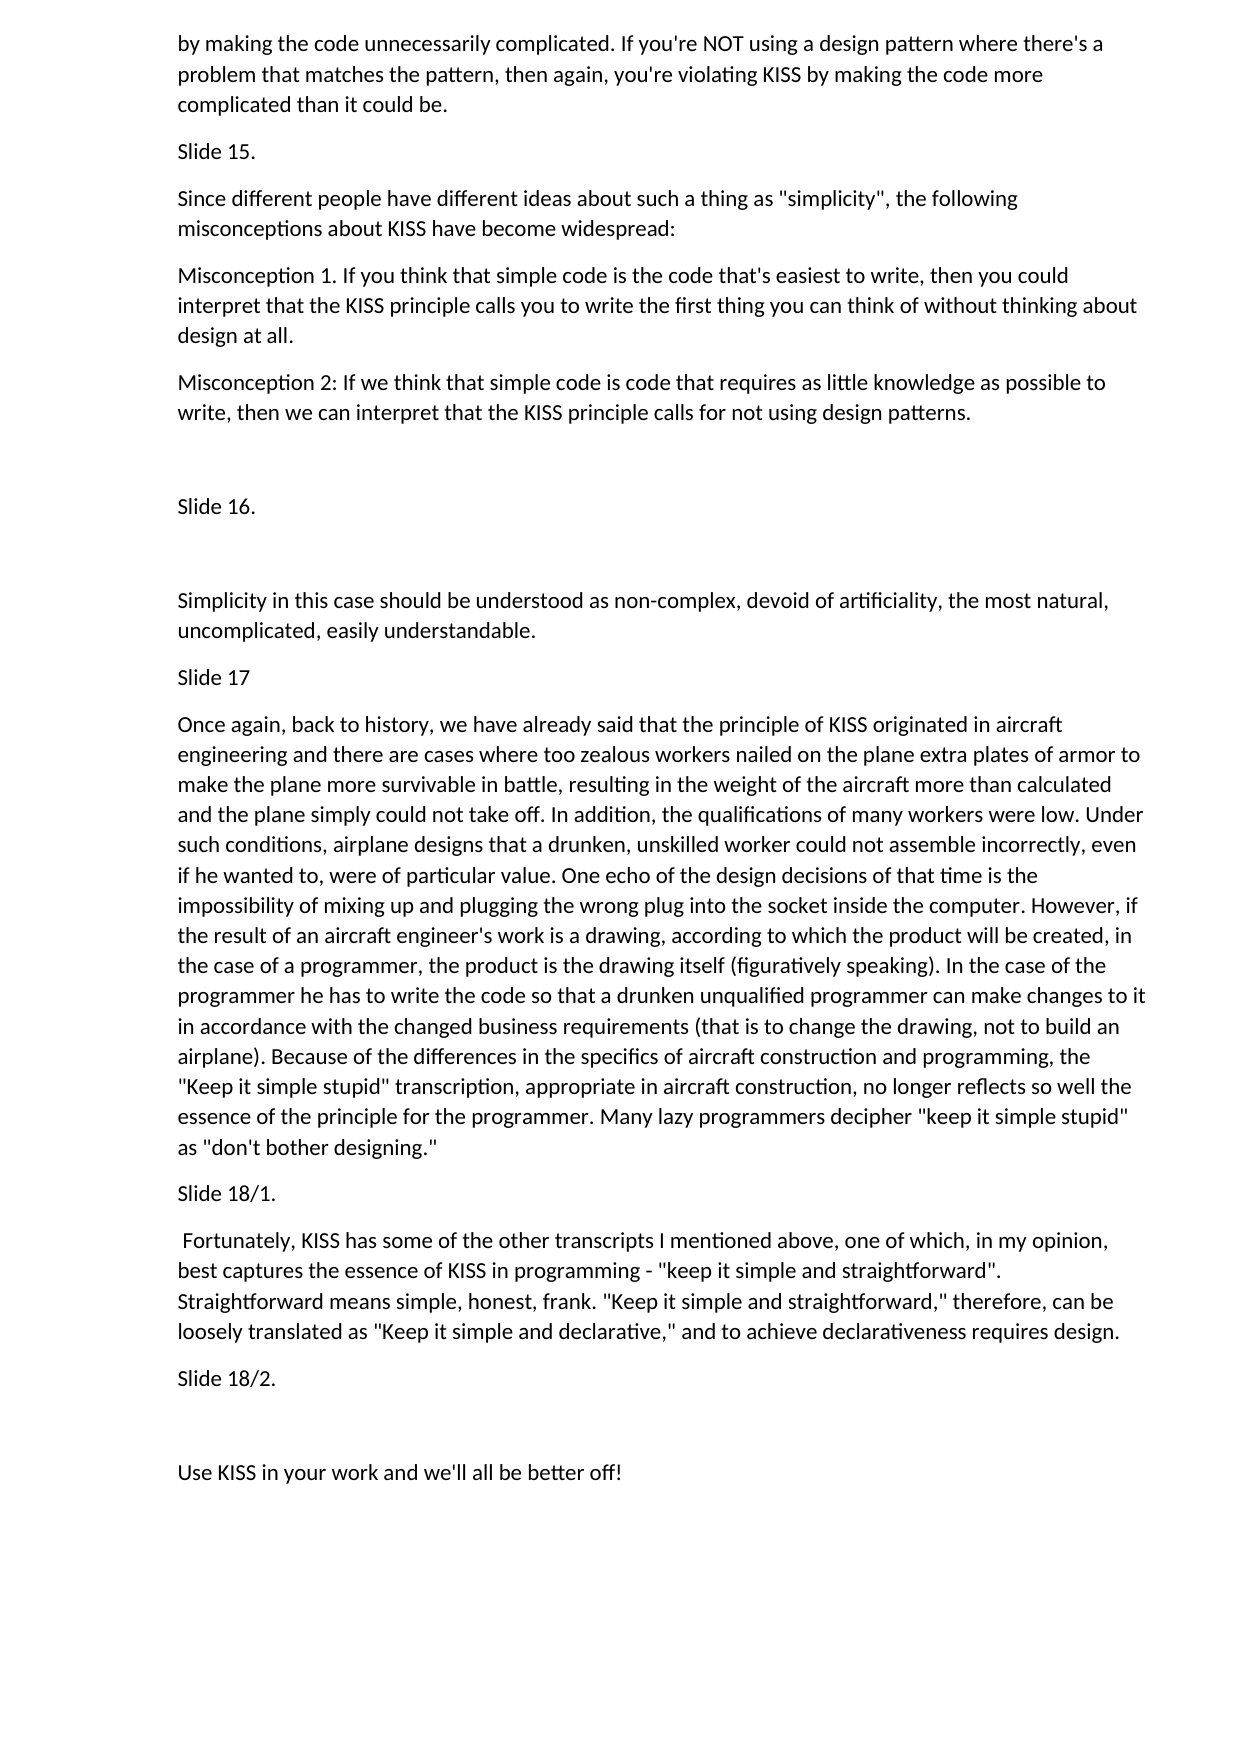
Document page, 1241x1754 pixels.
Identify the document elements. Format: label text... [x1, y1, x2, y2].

text Once again, back to history, we have already said that the principle of KISS originated in aircraft engineering and there are cases where too zealous workers nailed on the plane extra plates of armor to make the plane more survivable in battle, resulting in the weight of the aircraft more than calculated and the plane simply could not take off. In addition, the qualifications of many workers were low. Under such conditions, airplane designs that a drunken, unskilled worker could not assemble incorrectly, even if he wanted to, were of particular value. One echo of the design decisions of that time is the impossibility of mixing up and plugging the wrong plug into the socket inside the computer. However, if the result of an aircraft engineer's work is a drawing, according to which the product will be created, in the case of a programmer, the product is the drawing itself (figuratively speaking). In the case of the programmer he has to write the code so that a drunken unqualified programmer can make changes to it in accordance with the changed business requirements (that is to change the drawing, not to build an airplane). Because of the differences in the specifics of aircraft construction and programming, the "Keep it simple stupid" transcription, appropriate in aircraft construction, no longer reflects so well the essence of the principle for the programmer. Many lazy programmers decipher "keep it simple stupid" as "don't bother designing." [177, 710, 1152, 1161]
text Slide 18/1. [177, 1179, 1152, 1208]
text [177, 29, 1152, 118]
text Since different people have different ideas about such a thing as "simplicity", the following misconceptions about KISS have become widespread: [177, 184, 1152, 242]
text Slide 16. [177, 492, 1152, 520]
text Slide 17 [177, 663, 1152, 691]
text Slide 15. [177, 137, 1152, 165]
text Misconception 1. If you think that simple code is the code that's easiest to write, then you could interpret that the KISS principle calls you to write the first thing you can think of without thinking about design at all. [177, 261, 1152, 349]
text Slide 18/2. [177, 1364, 1152, 1392]
text Simplicity in this case should be understood as non-complex, devoid of artificiality, the most natural, uncomplicated, easily understandable. [177, 586, 1152, 644]
text Fortunately, KISS has some of the other transcripts I mentioned above, one of which, in my opinion, best captures the essence of KISS in programming - "keep it simple and straightforward". Straightforward means simple, honest, frank. "Keep it simple and straightforward," therefore, can be loosely translated as "Keep it simple and declarative," and to achieve declarativeness requires design. [177, 1226, 1152, 1345]
text Use KISS in your work and we'll all be better off! [177, 1458, 1152, 1486]
text Misconception 2: If we think that simple code is code that requires as little knowledge as possible to write, then we can interpret that the KISS principle calls for not using design patterns. [177, 368, 1152, 426]
